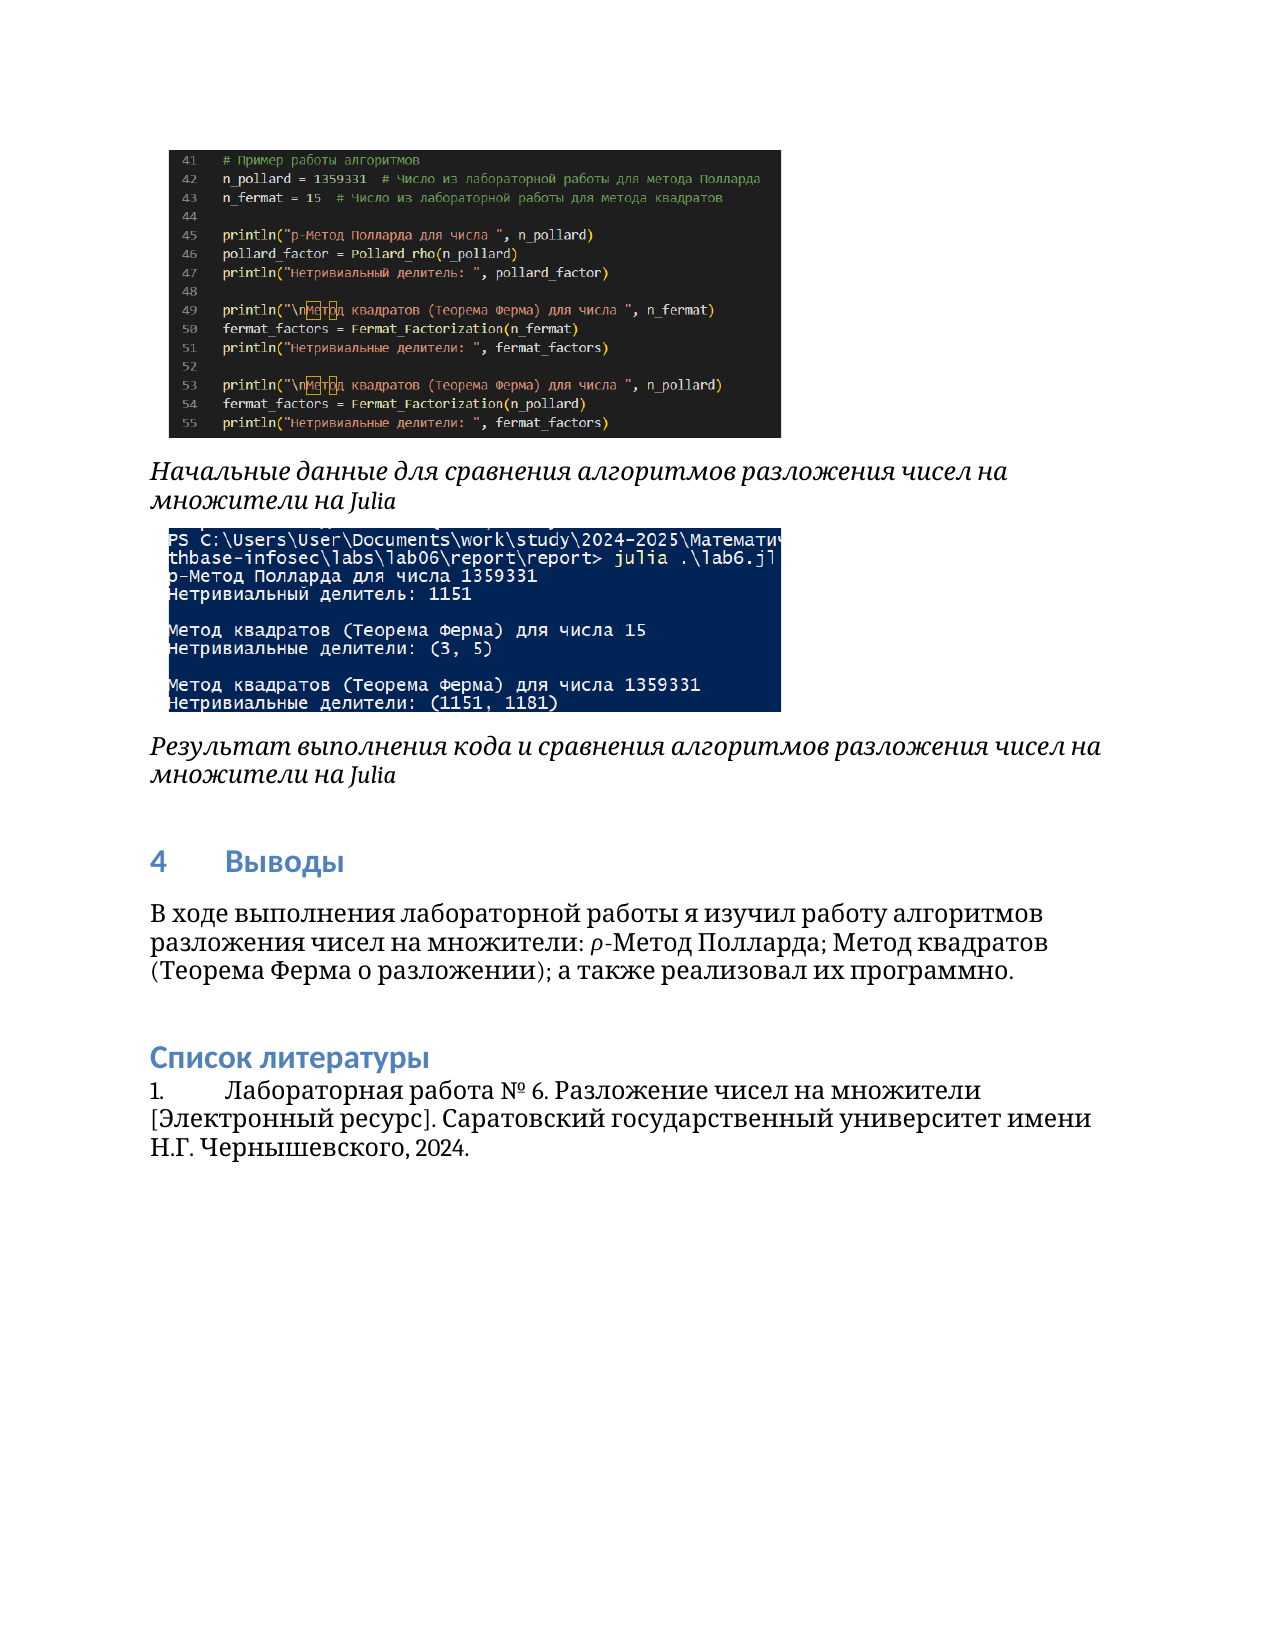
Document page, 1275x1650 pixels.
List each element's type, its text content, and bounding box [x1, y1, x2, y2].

text Начальные данные для сравнения алгоритмов разложения чисел на множители на Julia [150, 458, 1125, 516]
subtitle Список литературы [150, 1036, 1125, 1077]
text 1. Лабораторная работа № 6. Разложение чисел на множители [Электронный ресурс]. Саратовский государственный университет имени Н.Г. Чернышевского, 2024. [150, 1077, 1125, 1163]
subtitle 4 Выводы [150, 840, 1125, 881]
picture [168, 528, 782, 712]
text В ходе выполнения лабораторной работы я изучил работу алгоритмов разложения чисел на множители: -Метод Полларда; Метод квадратов (Теорема Ферма о разложении); а также реализовал их программно. [150, 900, 1125, 986]
picture [168, 150, 782, 438]
text Результат выполнения кода и сравнения алгоритмов разложения чисел на множители на Julia [150, 733, 1125, 790]
